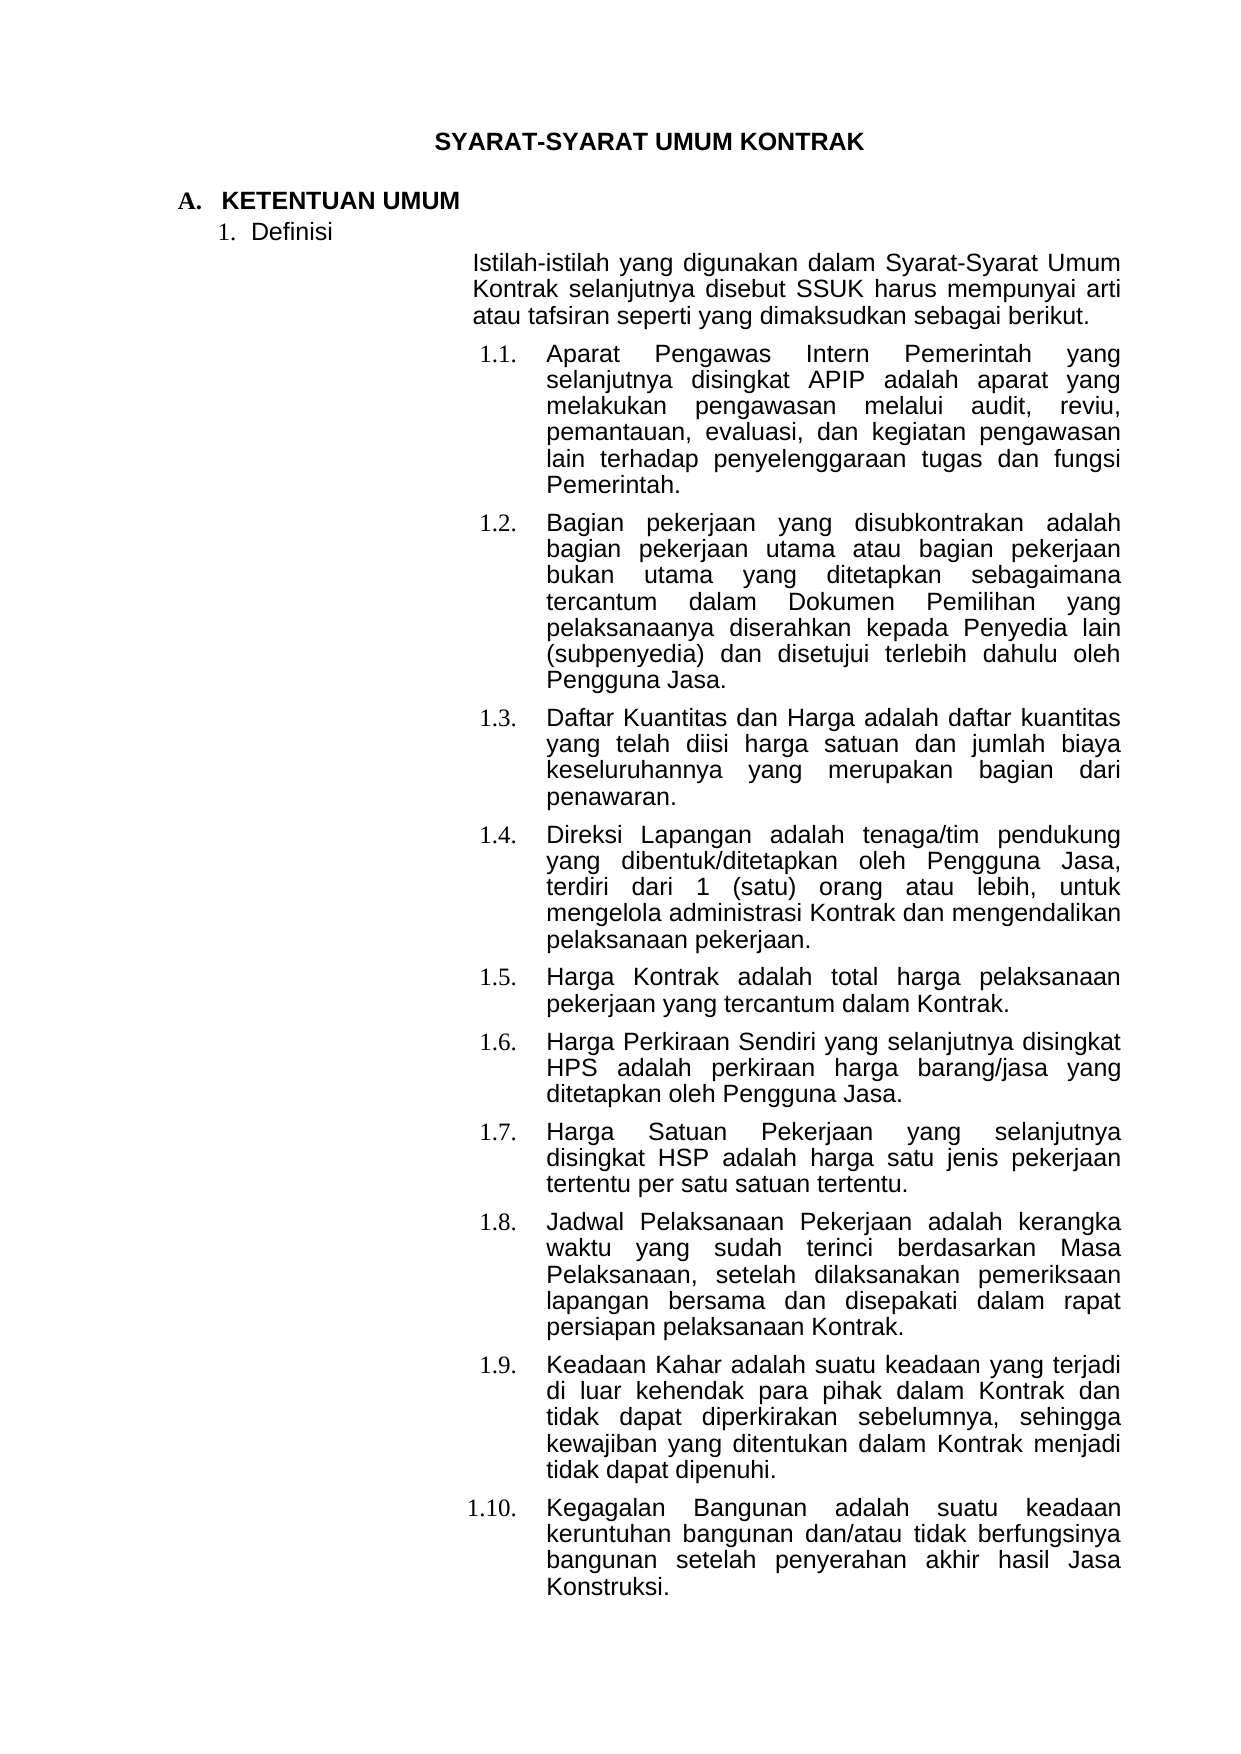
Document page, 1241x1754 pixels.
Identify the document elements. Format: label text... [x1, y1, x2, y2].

list Direksi Lapangan adalah tenaga/tim pendukung yang dibentuk/ditetapkan oleh Pengguna Jasa, terdiri dari 1 (satu) orang atau lebih, untuk mengelola administrasi Kontrak dan mengendalikan pelaksanaan pekerjaan. [517, 822, 1122, 953]
list Keadaan Kahar adalah suatu keadaan yang terjadi di luar kehendak para pihak dalam Kontrak dan tidak dapat diperkirakan sebelumnya, sehingga kewajiban yang ditentukan dalam Kontrak menjadi tidak dapat dipenuhi. [517, 1352, 1122, 1484]
list Harga Perkiraan Sendiri yang selanjutnya disingkat HPS adalah perkiraan harga barang/jasa yang ditetapkan oleh Pengguna Jasa. [517, 1029, 1122, 1108]
list Definisi [236, 219, 996, 246]
list Daftar Kuantitas dan Harga adalah daftar kuantitas yang telah diisi harga satuan dan jumlah biaya keseluruhannya yang merupakan bagian dari penawaran. [517, 706, 1122, 811]
list Aparat Pengawas Intern Pemerintah yang selanjutnya disingkat APIP adalah aparat yang melakukan pengawasan melalui audit, reviu, pemantauan, evaluasi, dan kegiatan pengawasan lain terhadap penyelenggaraan tugas dan fungsi Pemerintah. [517, 341, 1122, 499]
list Harga Kontrak adalah total harga pelaksanaan pekerjaan yang tercantum dalam Kontrak. [517, 965, 1122, 1017]
list Harga Satuan Pekerjaan yang selanjutnya disingkat HSP adalah harga satu jenis pekerjaan tertentu per satu satuan tertentu. [517, 1119, 1122, 1198]
text Istilah-istilah yang digunakan dalam Syarat-Syarat Umum Kontrak selanjutnya disebut SSUK harus mempunyai arti atau tafsiran seperti yang dimaksudkan sebagai berikut. [472, 250, 1122, 329]
list Bagian pekerjaan yang disubkontrakan adalah bagian pekerjaan utama atau bagian pekerjaan bukan utama yang ditetapkan sebagaimana tercantum dalam Dokumen Pemilihan yang pelaksanaanya diserahkan kepada Penyedia lain (subpenyedia) dan disetujui terlebih dahulu oleh Pengguna Jasa. [517, 510, 1122, 694]
list Jadwal Pelaksanaan Pekerjaan adalah kerangka waktu yang sudah terinci berdasarkan Masa Pelaksanaan, setelah dilaksanakan pemeriksaan lapangan bersama dan disepakati dalam rapat persiapan pelaksanaan Kontrak. [517, 1209, 1122, 1341]
list Kegagalan Bangunan adalah suatu keadaan keruntuhan bangunan dan/atau tidak berfungsinya bangunan setelah penyerahan akhir hasil Jasa Konstruksi. [517, 1495, 1122, 1600]
list KETENTUAN UMUM [178, 186, 1122, 214]
text SYARAT-SYARAT UMUM KONTRAK [177, 127, 1122, 156]
